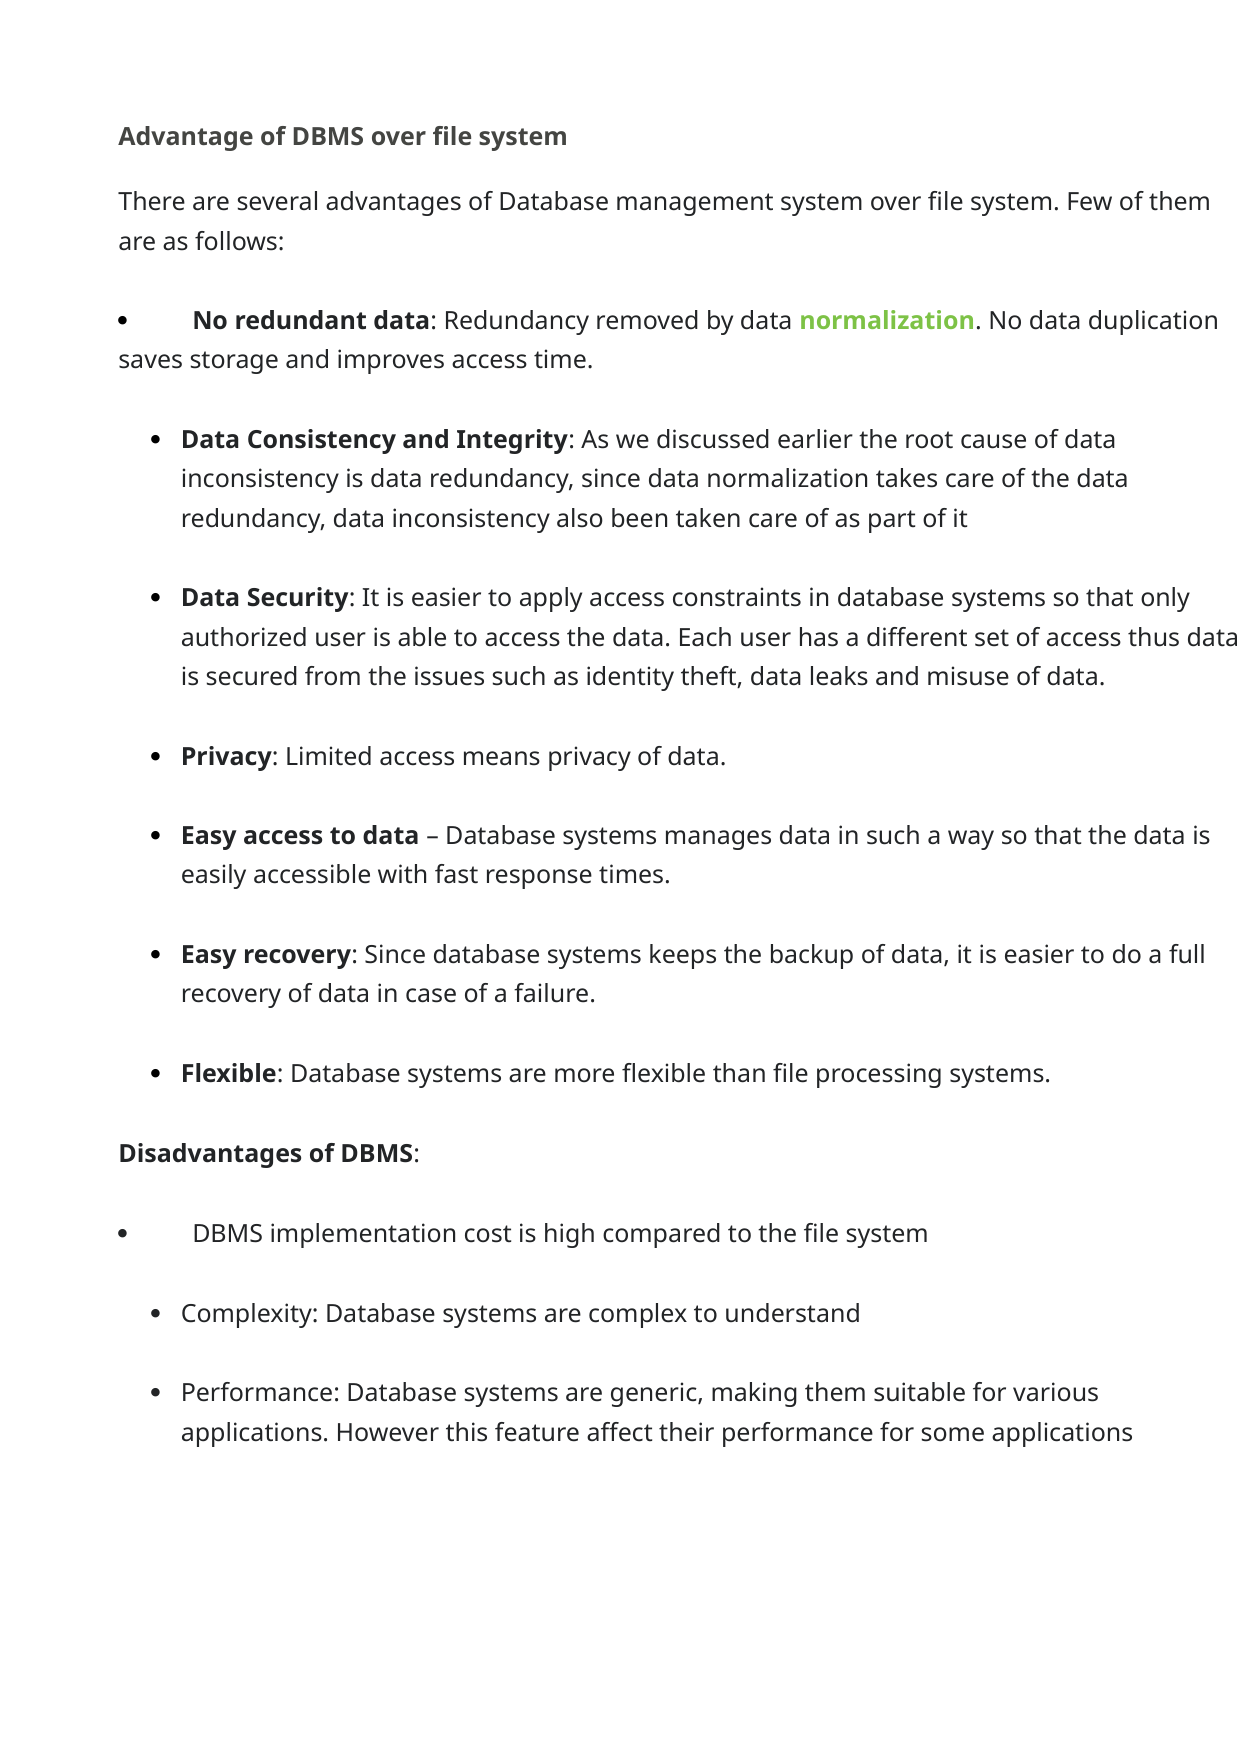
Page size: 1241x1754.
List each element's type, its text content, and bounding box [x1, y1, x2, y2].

list Easy recovery: Since database systems keeps the backup of data, it is easier to do a full recovery of data in case of a failure. [151, 937, 1240, 1010]
list Privacy: Limited access means privacy of data. [151, 738, 1240, 772]
list Data Security: It is easier to apply access constraints in database systems so that only authorized user is able to access the data. Each user has a different set of access thus data is secured from the issues such as identity theft, data leaks and misuse of data. [151, 580, 1240, 692]
list DBMS implementation cost is high compared to the file system [118, 1215, 1240, 1249]
text Disadvantages of DBMS: [118, 1136, 1240, 1170]
list Data Consistency and Integrity: As we discussed earlier the root cause of data inconsistency is data redundancy, since data normalization takes care of the data redundancy, data inconsistency also been taken care of as part of it [151, 422, 1240, 534]
subtitle Advantage of DBMS over file system [118, 118, 1240, 152]
list Easy access to data – Database systems manages data in such a way so that the data is easily accessible with fast response times. [151, 818, 1240, 891]
text There are several advantages of Database management system over file system. Few of them are as follows: [118, 184, 1240, 257]
list No redundant data: Redundancy removed by data normalization. No data duplication saves storage and improves access time. [118, 303, 1240, 376]
list Complexity: Database systems are complex to understand [151, 1295, 1240, 1329]
list Performance: Database systems are generic, making them suitable for various applications. However this feature affect their performance for some applications [151, 1375, 1240, 1448]
list Flexible: Database systems are more flexible than file processing systems. [151, 1056, 1240, 1090]
